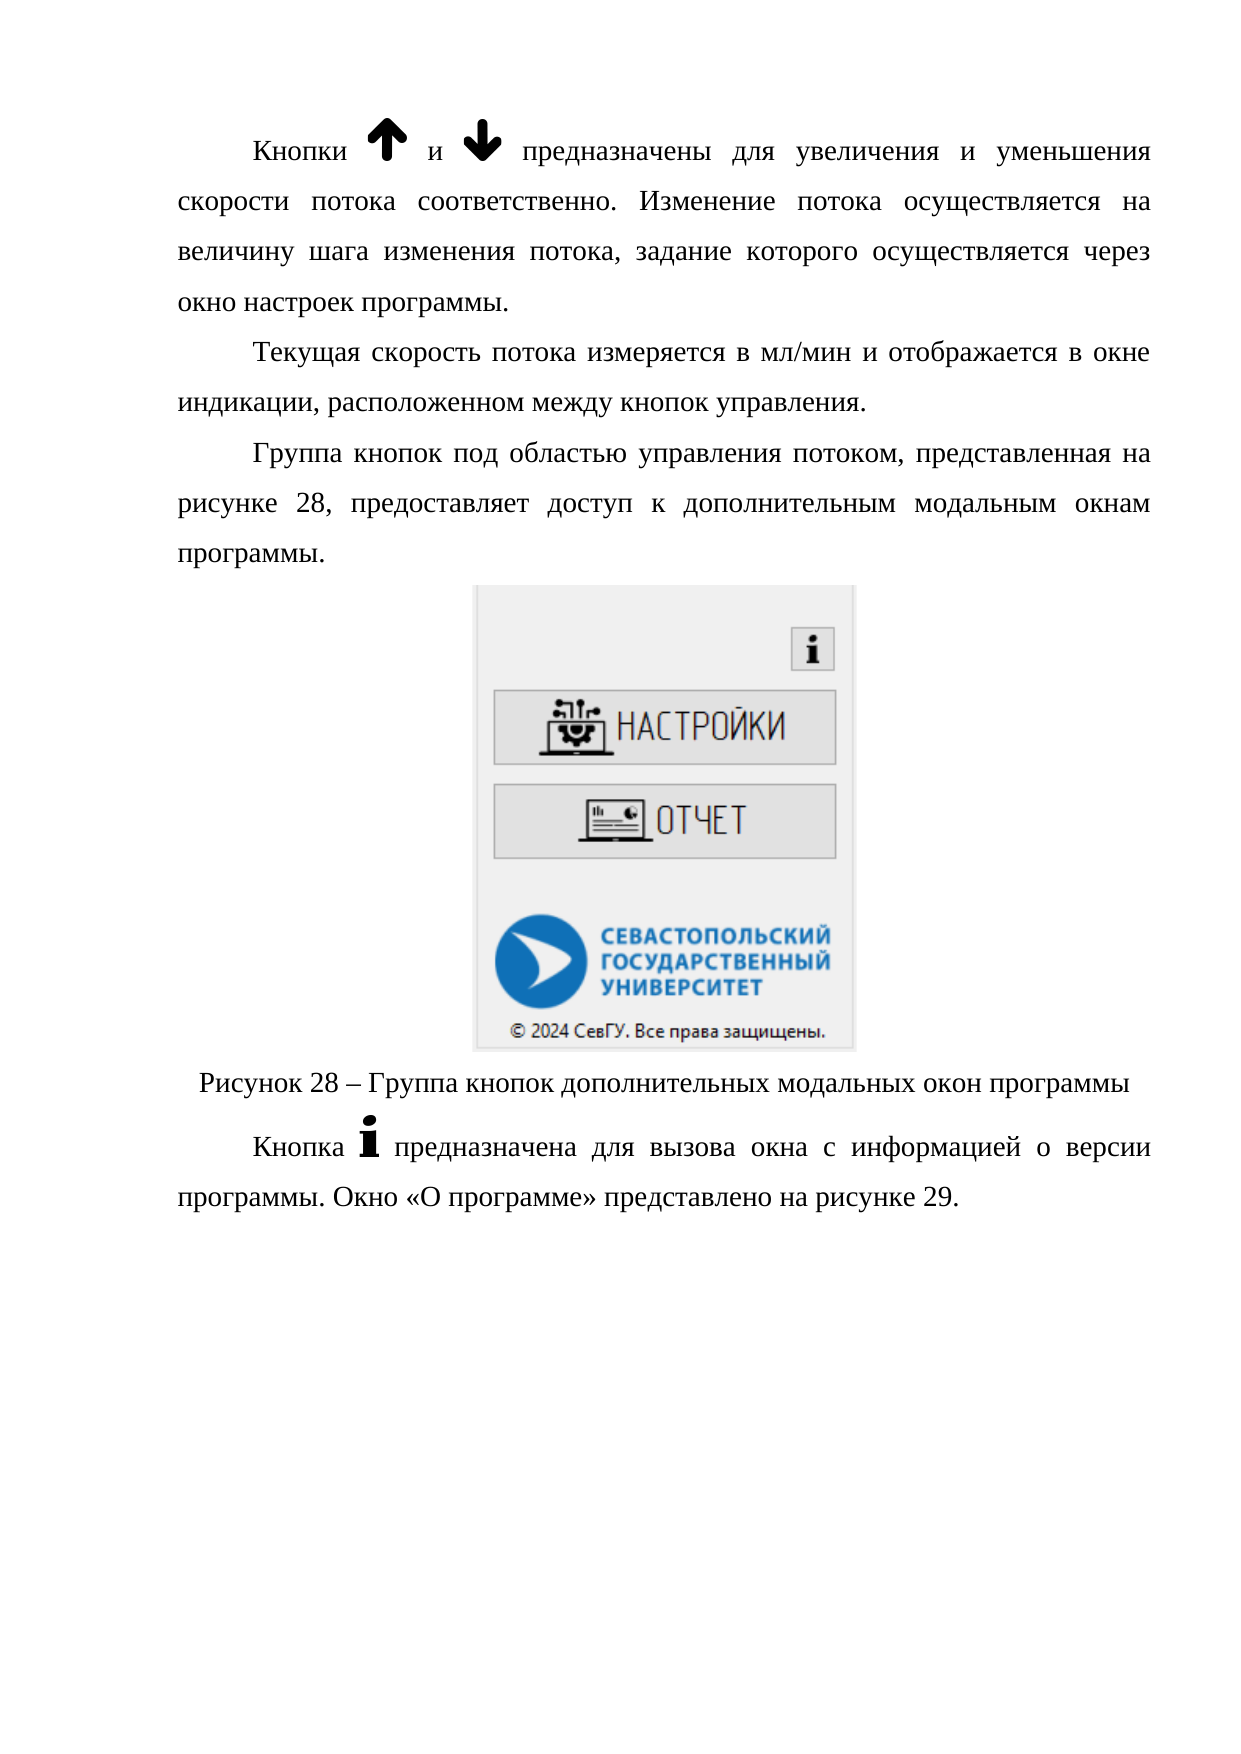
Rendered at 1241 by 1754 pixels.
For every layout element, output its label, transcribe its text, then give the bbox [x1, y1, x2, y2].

picture [367, 118, 407, 161]
picture [359, 1115, 379, 1157]
picture [463, 119, 502, 161]
text Кнопки и предназначены для увеличения и уменьшения скорости потока соответственно. Изменение потока осуществляется на величину шага изменения потока, задание которого осуществляется через окно настроек программы. [177, 118, 1152, 317]
text Группа кнопок под областью управления потоком, представленная на рисунке 28, предоставляет доступ к дополнительным модальным окнам программы. [177, 435, 1152, 569]
text Кнопка предназначена для вызова окна с информацией о версии программы. Окно «О программе» представлено на рисунке 29. [177, 1116, 1152, 1213]
text Текущая скорость потока измеряется в мл/мин и отображается в окне индикации, расположенном между кнопок управления. [177, 334, 1152, 418]
picture [472, 585, 857, 1052]
text Рисунок 28 – Группа кнопок дополнительных модальных окон программы [177, 1065, 1152, 1099]
